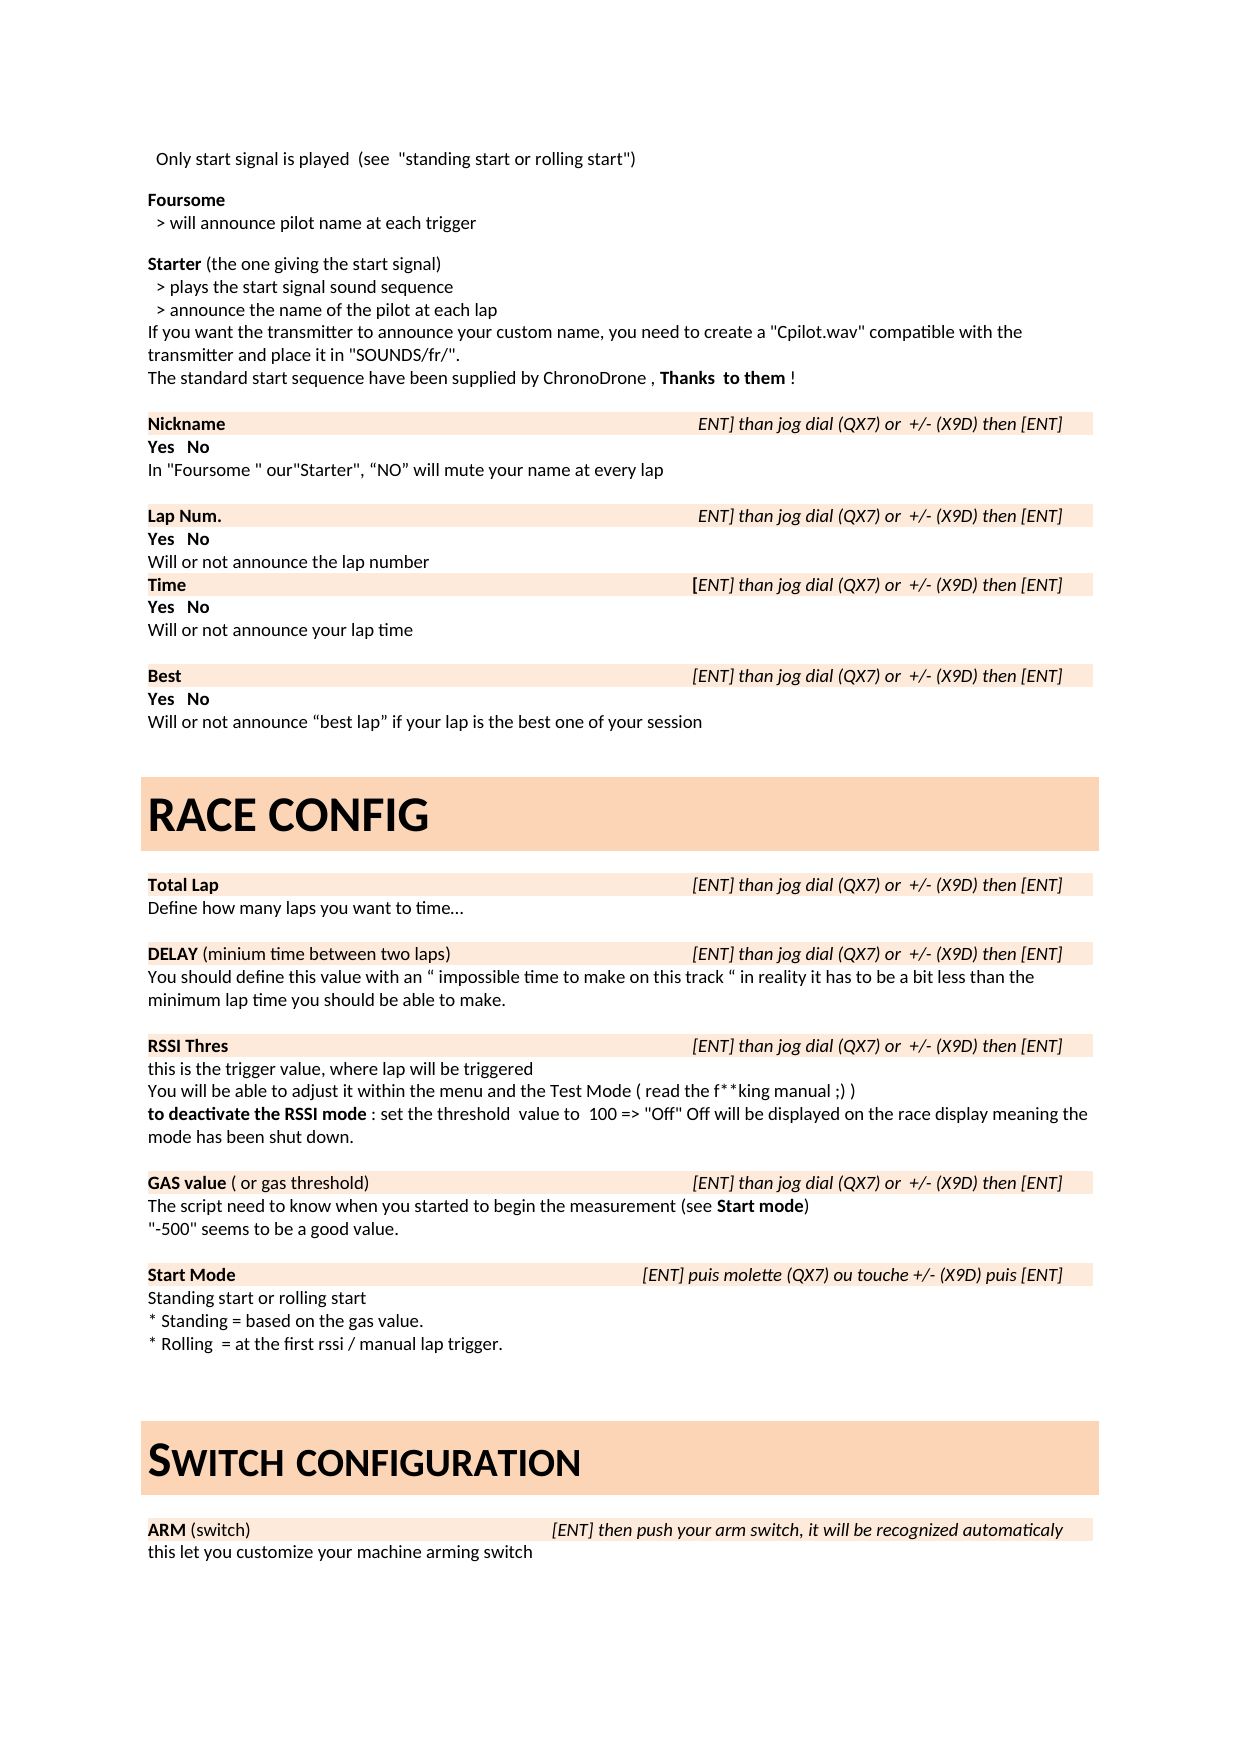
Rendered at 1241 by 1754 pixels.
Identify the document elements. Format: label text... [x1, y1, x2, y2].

text Will or not announce your lap time [148, 619, 1093, 642]
subtitle RACE CONFIG [148, 783, 1093, 844]
text Will or not announce “best lap” if your lap is the best one of your session [148, 710, 1093, 733]
text this let you customize your machine arming switch [148, 1541, 1093, 1564]
text Total Lap [ENT] than jog dial (QX7) or +/- (X9D) then [ENT] [148, 873, 1093, 896]
text Lap Num. ENT] than jog dial (QX7) or +/- (X9D) then [ENT] [148, 504, 1093, 527]
text You will be able to adjust it within the menu and the Test Mode ( read the f**king manual ;) ) [148, 1080, 1093, 1103]
text Yes No [148, 596, 1093, 619]
text > will announce pilot name at each trigger [148, 211, 1093, 234]
text In "Foursome " our"Starter", “NO” will mute your name at every lap [148, 458, 1093, 481]
text Define how many laps you want to time… [148, 896, 1093, 919]
text > plays the start signal sound sequence [148, 275, 1093, 298]
text this is the trigger value, where lap will be triggered [148, 1057, 1093, 1080]
text > announce the name of the pilot at each lap [148, 298, 1093, 321]
text ARM (switch) [ENT] then push your arm switch, it will be recognized automaticaly [148, 1518, 1093, 1541]
text The script need to know when you started to begin the measurement (see Start mode) [148, 1194, 1093, 1217]
text You should define this value with an “ impossible time to make on this track “ in reality it has to be a bit less than the minimum lap time you should be able to make. [148, 965, 1093, 1011]
text * Rolling = at the first rssi / manual lap trigger. [148, 1332, 1093, 1355]
text Yes No [148, 687, 1093, 710]
text Only start signal is played (see "standing start or rolling start") [148, 148, 1093, 171]
text Starter (the one giving the start signal) [148, 252, 1093, 275]
text GAS value ( or gas threshold) [ENT] than jog dial (QX7) or +/- (X9D) then [ENT] [148, 1171, 1093, 1194]
text * Standing = based on the gas value. [148, 1309, 1093, 1332]
text Nickname ENT] than jog dial (QX7) or +/- (X9D) then [ENT] [148, 412, 1093, 435]
text "-500" seems to be a good value. [148, 1217, 1093, 1240]
text DELAY (minium time between two laps) [ENT] than jog dial (QX7) or +/- (X9D) then [ENT] [148, 942, 1093, 965]
text If you want the transmitter to announce your custom name, you need to create a "Cpilot.wav" compatible with the transmitter and place it in "SOUNDS/fr/". [148, 321, 1093, 367]
text Yes No [148, 527, 1093, 550]
text Start Mode [ENT] puis molette (QX7) ou touche +/- (X9D) puis [ENT] [148, 1263, 1093, 1286]
text Time [ENT] than jog dial (QX7) or +/- (X9D) then [ENT] [148, 573, 1093, 596]
text Foursome [148, 188, 1093, 211]
subtitle Switch configuration [148, 1428, 1093, 1489]
text The standard start sequence have been supplied by ChronoDrone , Thanks to them ! [148, 367, 1093, 389]
text Best [ENT] than jog dial (QX7) or +/- (X9D) then [ENT] [148, 664, 1093, 687]
text Yes No [148, 435, 1093, 458]
text Will or not announce the lap number [148, 550, 1093, 573]
text to deactivate the RSSI mode : set the threshold value to 100 => "Off" Off will be displayed on the race display meaning the mode has been shut down. [148, 1103, 1093, 1148]
text RSSI Thres [ENT] than jog dial (QX7) or +/- (X9D) then [ENT] [148, 1034, 1093, 1057]
text Standing start or rolling start [148, 1286, 1093, 1309]
